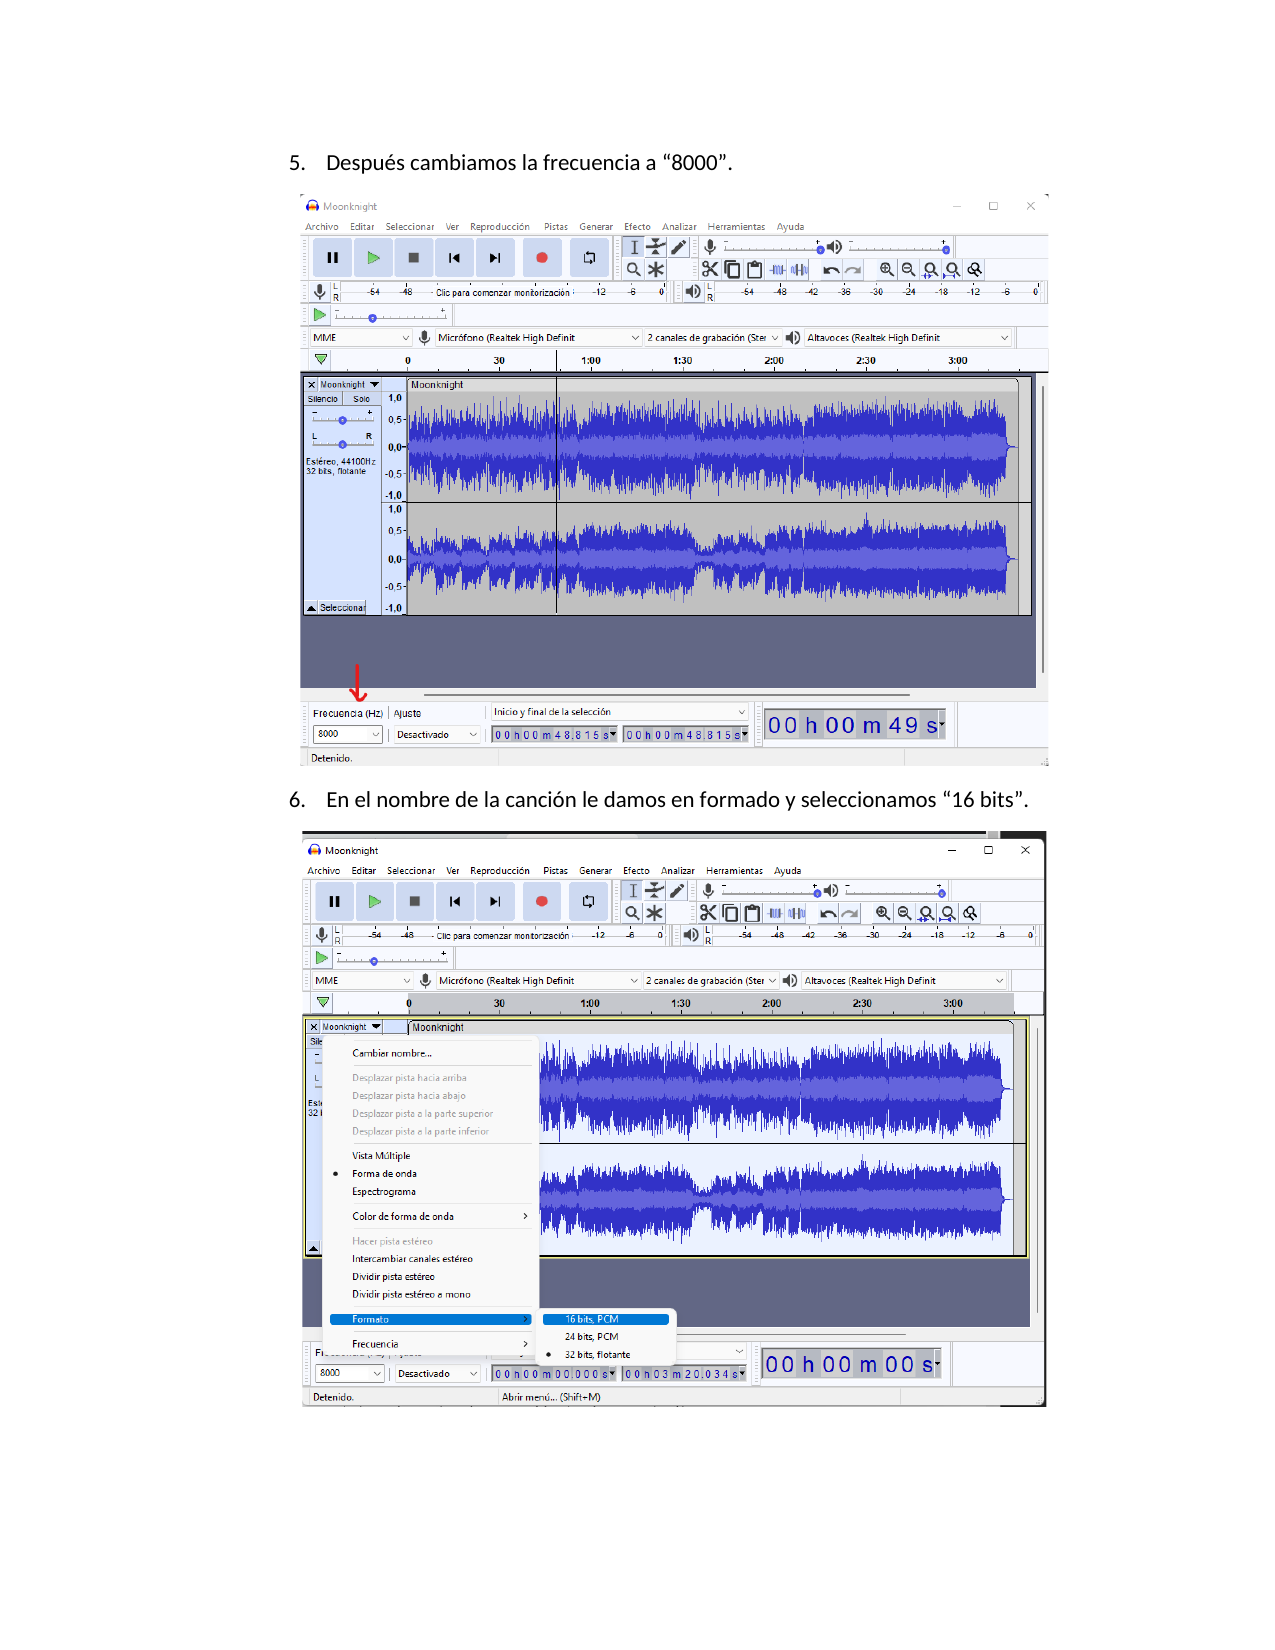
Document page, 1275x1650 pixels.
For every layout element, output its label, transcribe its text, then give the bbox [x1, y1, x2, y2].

picture [302, 831, 1047, 1407]
picture [300, 194, 1049, 766]
list En el nombre de la canción le damos en formado y seleccionamos “16 bits”. [288, 785, 1098, 813]
list Después cambiamos la frecuencia a “8000”. [288, 148, 1098, 176]
